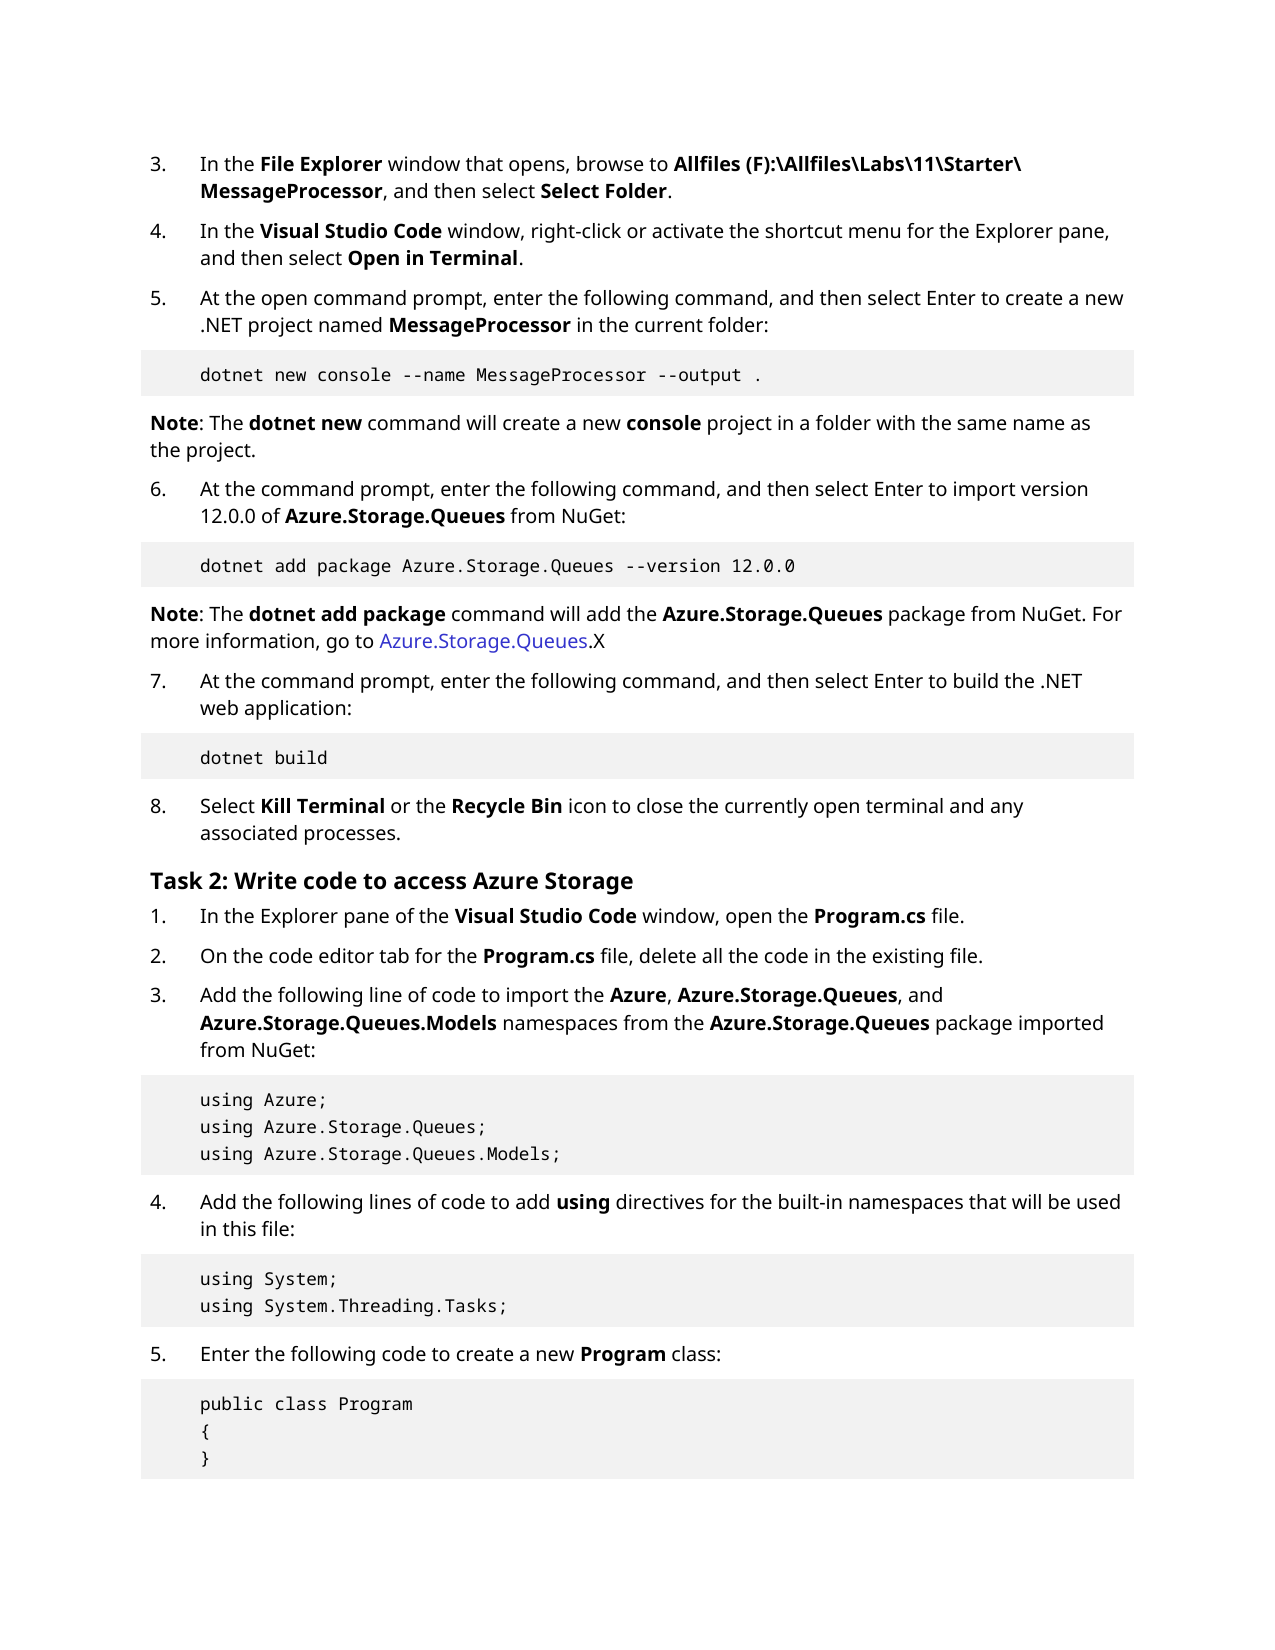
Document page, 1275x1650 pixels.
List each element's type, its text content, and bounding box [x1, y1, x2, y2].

list using Azure; using Azure.Storage.Queues; using Azure.Storage.Queues.Models; [142, 1076, 1133, 1174]
list dotnet new console --name MessageProcessor --output . [142, 351, 1133, 395]
list Add the following line of code to import the Azure, Azure.Storage.Queues, and Azure.Storage.Queues.Models namespaces from the Azure.Storage.Queues package imported from NuGet: [150, 981, 1125, 1062]
list In the File Explorer window that opens, browse to Allfiles (F):\Allfiles\Labs\11\Starter\MessageProcessor, and then select Select Folder. [150, 150, 1125, 204]
list dotnet build [142, 734, 1133, 778]
list In the Explorer pane of the Visual Studio Code window, open the Program.cs file. [150, 902, 1125, 929]
list dotnet add package Azure.Storage.Queues --version 12.0.0 [142, 543, 1133, 586]
list Select Kill Terminal or the Recycle Bin icon to close the currently open terminal and any associated processes. [150, 792, 1125, 846]
list At the command prompt, enter the following command, and then select Enter to build the .NET web application: [150, 667, 1125, 721]
list At the command prompt, enter the following command, and then select Enter to import version 12.0.0 of Azure.Storage.Queues from NuGet: [150, 475, 1125, 529]
list On the code editor tab for the Program.cs file, delete all the code in the existing file. [150, 942, 1125, 969]
list Enter the following code to create a new Program class: [150, 1339, 1125, 1367]
list using System; using System.Threading.Tasks; [142, 1255, 1133, 1326]
list In the Visual Studio Code window, right-click or activate the shortcut menu for the Explorer pane, and then select Open in Terminal. [150, 217, 1125, 271]
subtitle Task 2: Write code to access Azure Storage [150, 864, 1125, 896]
list At the open command prompt, enter the following command, and then select Enter to create a new .NET project named MessageProcessor in the current folder: [150, 283, 1125, 337]
list Add the following lines of code to add using directives for the built-in namespaces that will be used in this file: [150, 1187, 1125, 1242]
list public class Program { } [142, 1380, 1133, 1478]
